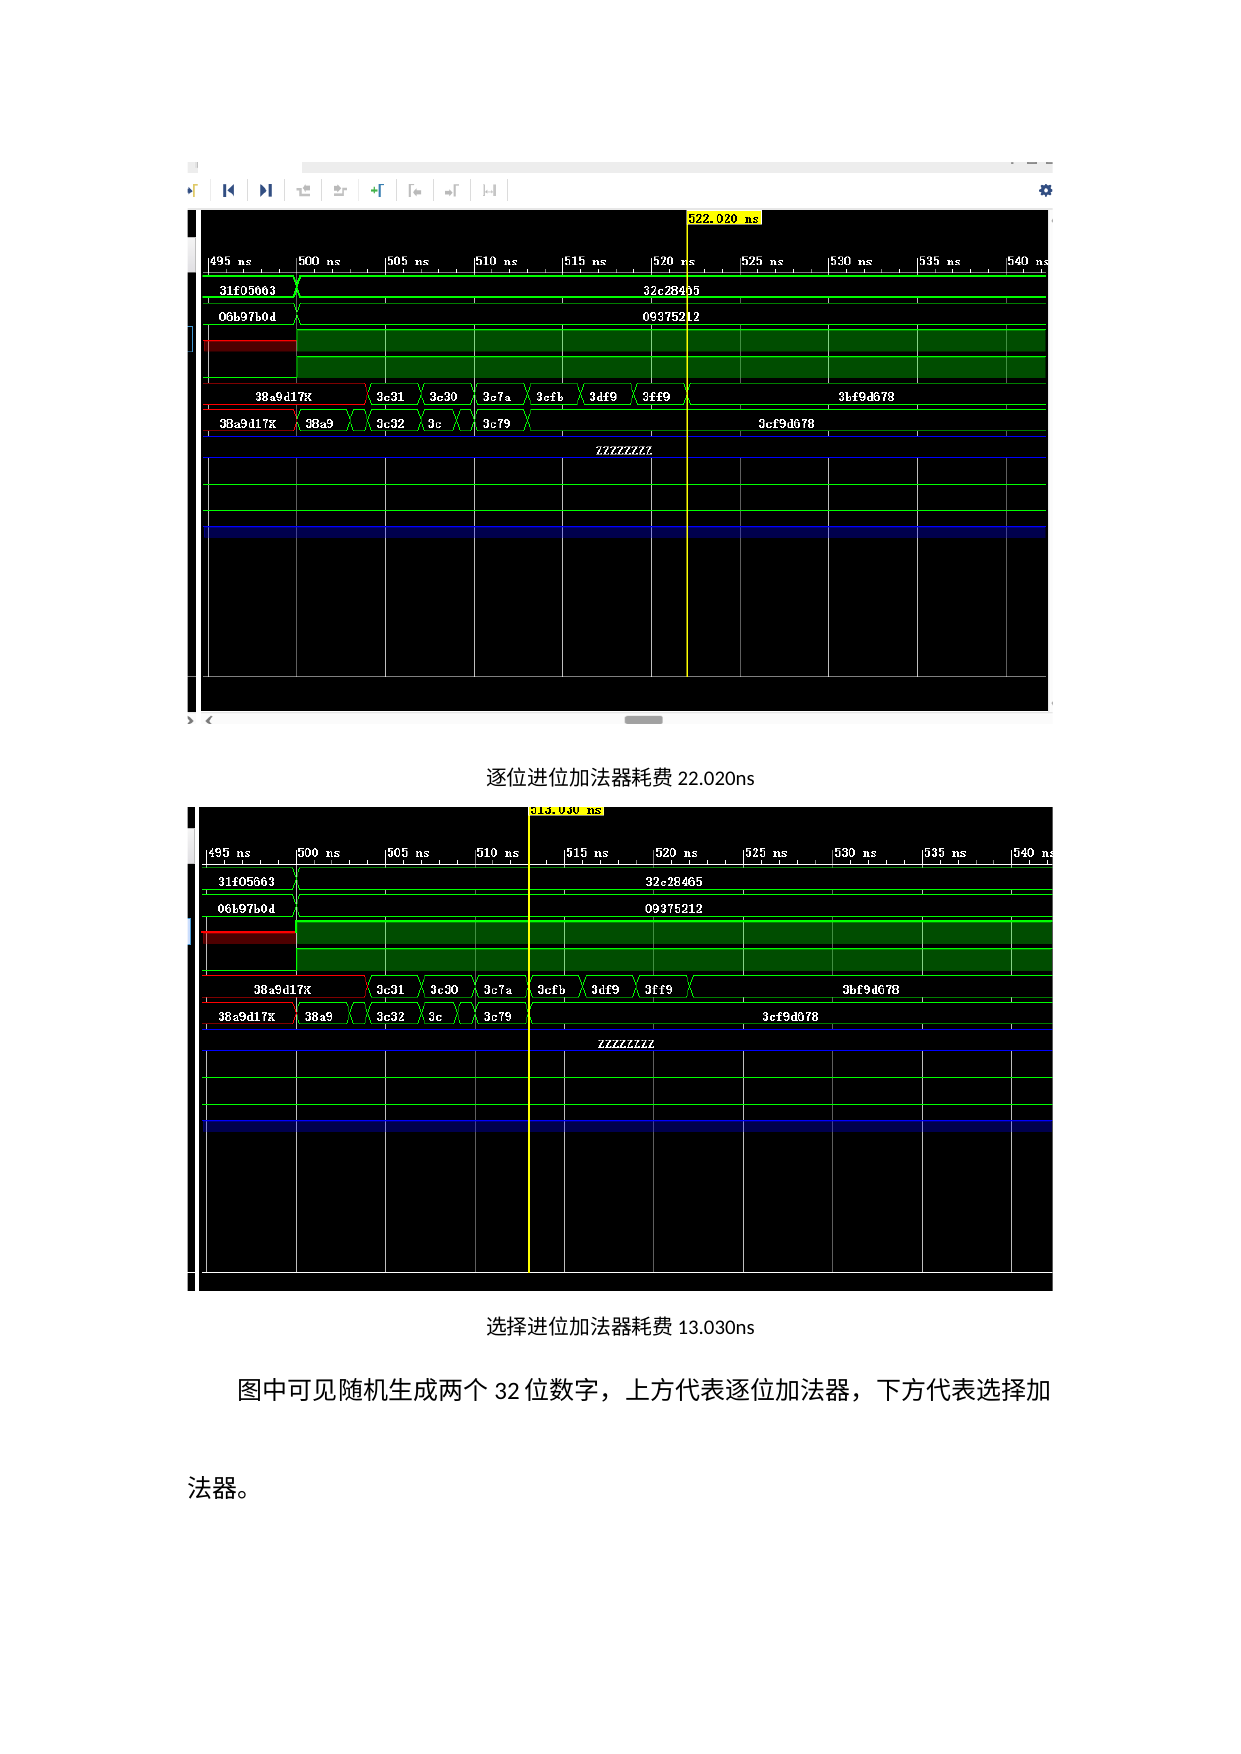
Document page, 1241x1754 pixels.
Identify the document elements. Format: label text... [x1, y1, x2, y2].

text 图中可见随机生成两个32位数字，上方代表逐位加法器，下方代表选择加法器。 [187, 1356, 1053, 1519]
text 逐位进位加法器耗费22.020ns [187, 760, 1053, 793]
picture [187, 807, 1053, 1291]
picture [187, 162, 1053, 724]
text 选择进位加法器耗费13.030ns [187, 1309, 1053, 1341]
